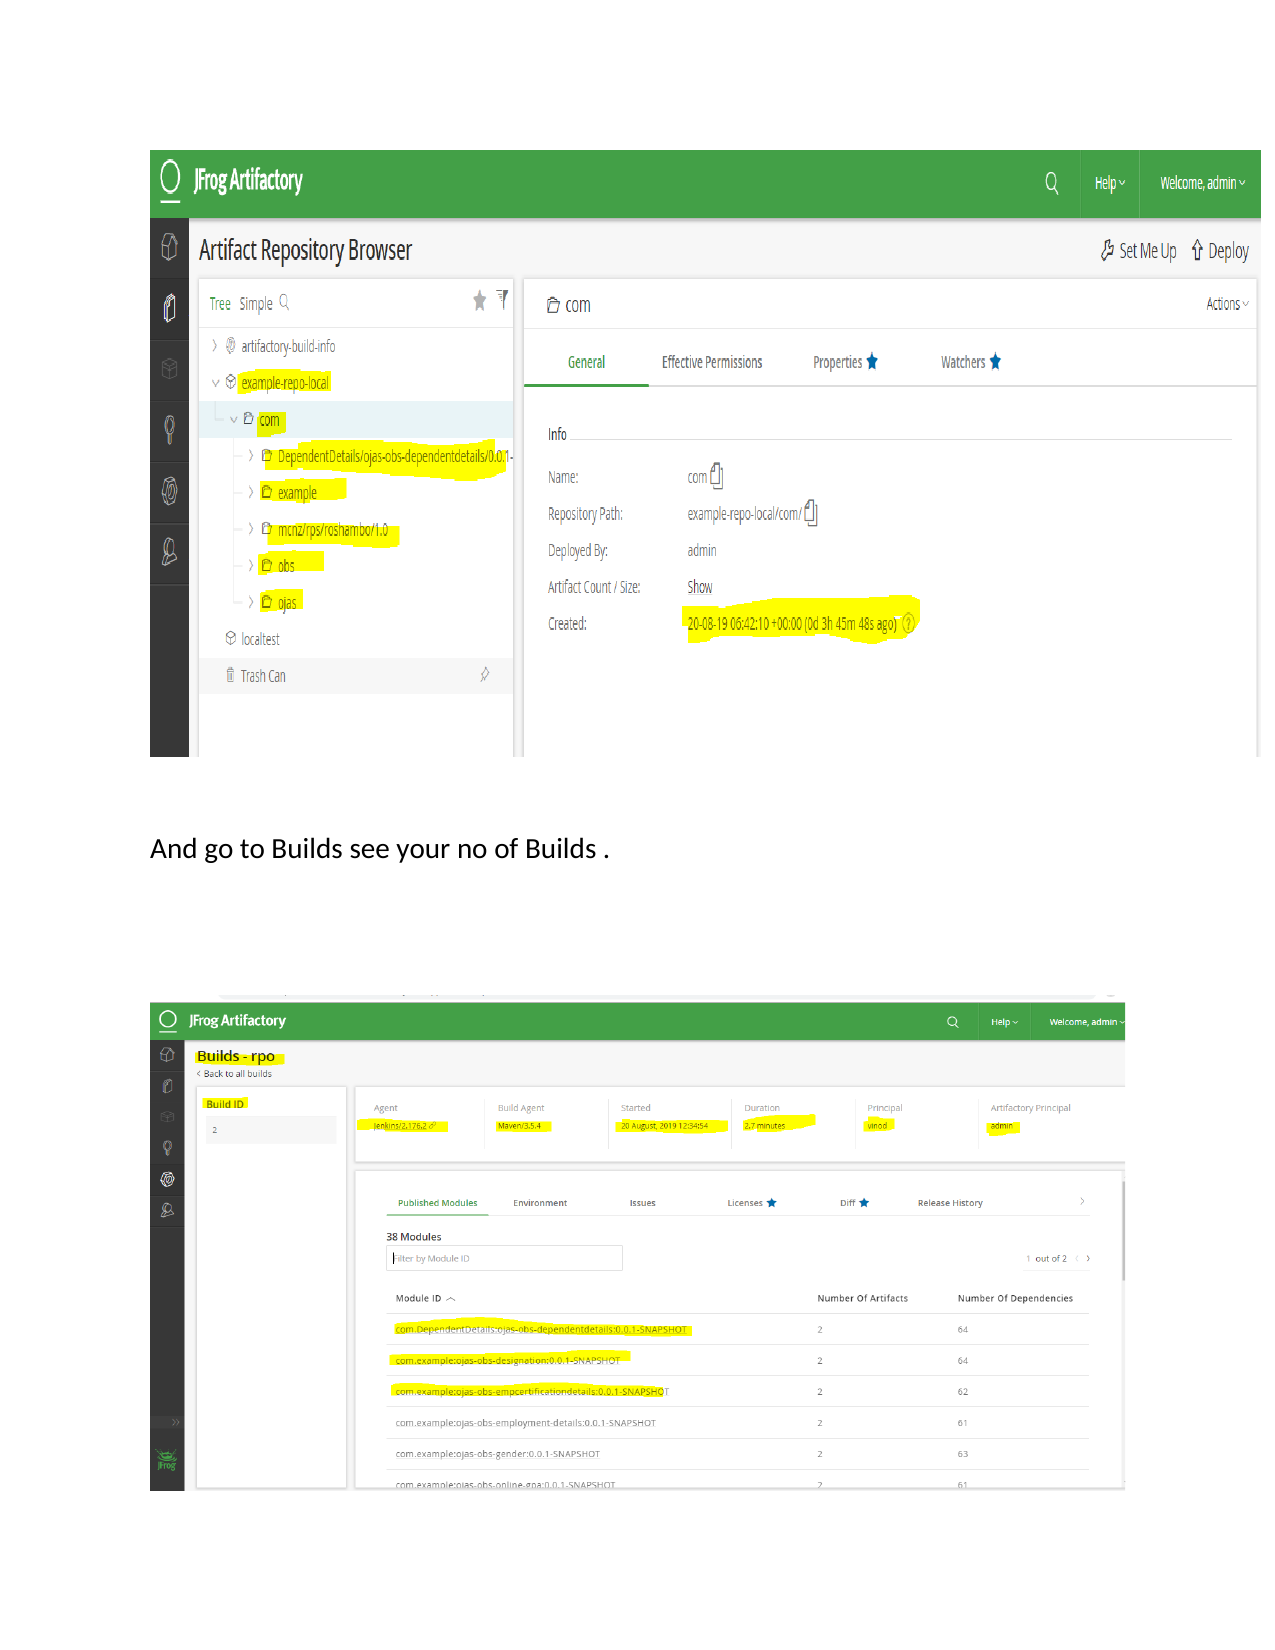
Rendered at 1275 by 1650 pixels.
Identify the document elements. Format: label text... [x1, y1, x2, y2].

text And go to Builds see your no of Builds . [150, 830, 1125, 866]
picture [150, 995, 1125, 1491]
picture [150, 150, 1261, 757]
